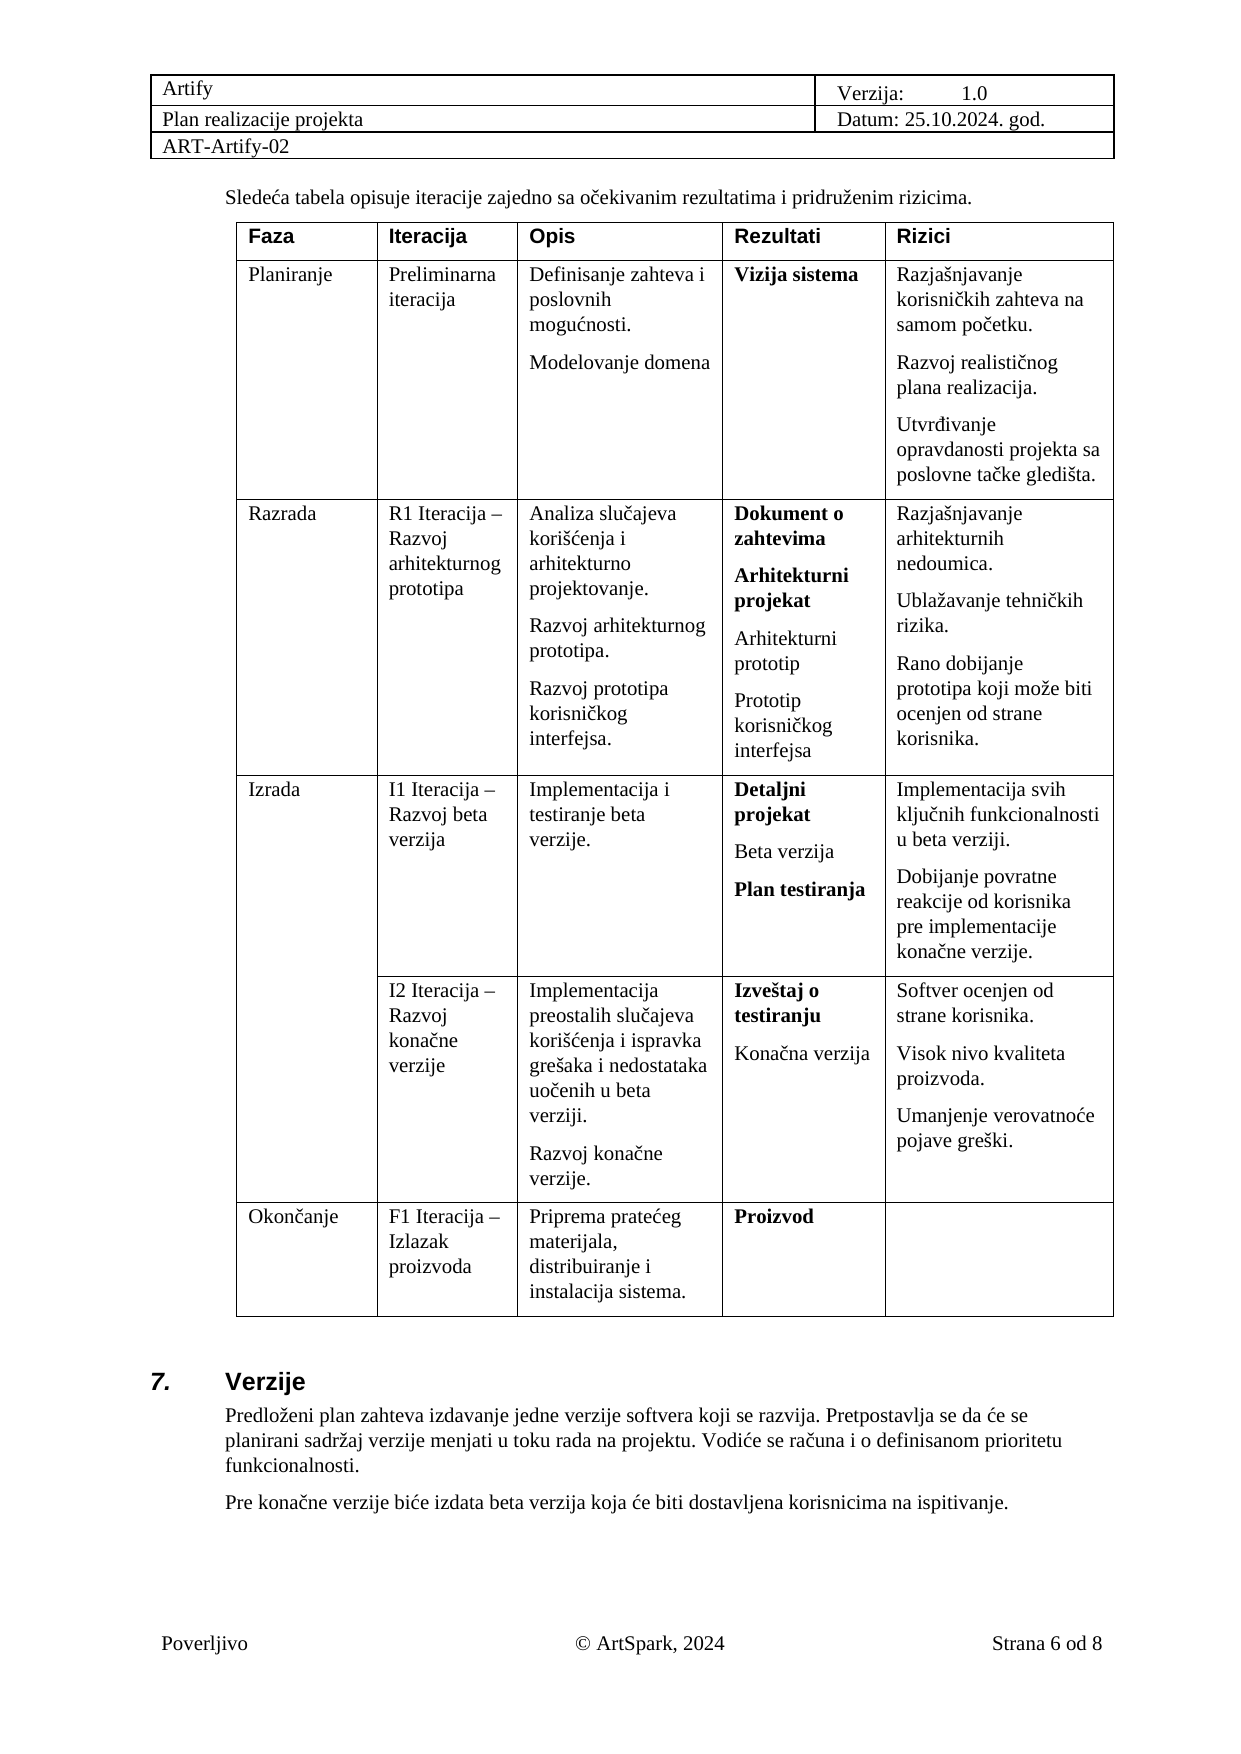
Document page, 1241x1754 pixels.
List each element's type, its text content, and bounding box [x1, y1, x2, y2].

table_cell Implementacija preostalih slučajeva korišćenja i ispravka grešaka i nedostataka uočenih u beta verziji. Razvoj konačne verzije. [518, 977, 722, 1202]
table_cell Razrada [237, 500, 377, 775]
table_cell Preliminarna iteracija [378, 261, 517, 499]
table_cell Analiza slučajeva korišćenja i arhitekturno projektovanje. Razvoj arhitekturnog prototipa. Razvoj prototipa korisničkog interfejsa. [518, 500, 722, 775]
table_header Faza [237, 223, 377, 260]
table_cell Definisanje zahteva i poslovnih mogućnosti. Modelovanje domena [518, 261, 722, 499]
text Predloženi plan zahteva izdavanje jedne verzije softvera koji se razvija. Pretpostavlja se da će se planirani sadržaj verzije menjati u toku rada na projektu. Vodiće se računa i o definisanom prioritetu funkcionalnosti. [225, 1402, 1090, 1477]
table_cell Vizija sistema [723, 261, 885, 499]
table_cell Implementacija i testiranje beta verzije. [518, 776, 722, 976]
table_cell Softver ocenjen od strane korisnika. Visok nivo kvaliteta proizvoda. Umanjenje verovatnoće pojave greški. [886, 977, 1113, 1202]
table_cell R1 Iteracija – Razvoj arhitekturnog prototipa [378, 500, 517, 775]
table_cell F1 Iteracija – Izlazak proizvoda [378, 1203, 517, 1316]
table_header Opis [518, 223, 722, 260]
table_cell Izrada [237, 776, 377, 1202]
table_cell Razjašnjavanje arhitekturnih nedoumica. Ublažavanje tehničkih rizika. Rano dobijanje prototipa koji može biti ocenjen od strane korisnika. [886, 500, 1113, 775]
table_cell Implementacija svih ključnih funkcionalnosti u beta verziji. Dobijanje povratne reakcije od korisnika pre implementacije konačne verzije. [886, 776, 1113, 976]
subtitle Verzije [150, 1367, 1090, 1395]
table_header Rizici [886, 223, 1113, 260]
table_cell Okončanje [237, 1203, 377, 1316]
text Sledeća tabela opisuje iteracije zajedno sa očekivanim rezultatima i pridruženim rizicima. [225, 184, 1090, 209]
table_cell Priprema pratećeg materijala, distribuiranje i instalacija sistema. [518, 1203, 722, 1316]
table_cell Detaljni projekat Beta verzija Plan testiranja [723, 776, 885, 976]
table_cell Izveštaj o testiranju Konačna verzija [723, 977, 885, 1202]
table_header Iteracija [378, 223, 517, 260]
table_header Rezultati [723, 223, 885, 260]
table_cell I1 Iteracija – Razvoj beta verzija [378, 776, 517, 976]
text Pre konačne verzije biće izdata beta verzija koja će biti dostavljena korisnicima na ispitivanje. [225, 1489, 1090, 1514]
table_cell Razjašnjavanje korisničkih zahteva na samom početku. Razvoj realističnog plana realizacija. Utvrđivanje opravdanosti projekta sa poslovne tačke gledišta. [886, 261, 1113, 499]
table_cell Dokument o zahtevima Arhitekturni projekat Arhitekturni prototip Prototip korisničkog interfejsa [723, 500, 885, 775]
table_cell Proizvod [723, 1203, 885, 1316]
table_cell Planiranje [237, 261, 377, 499]
table_cell I2 Iteracija – Razvoj konačne verzije [378, 977, 517, 1202]
table_cell [886, 1203, 1113, 1316]
